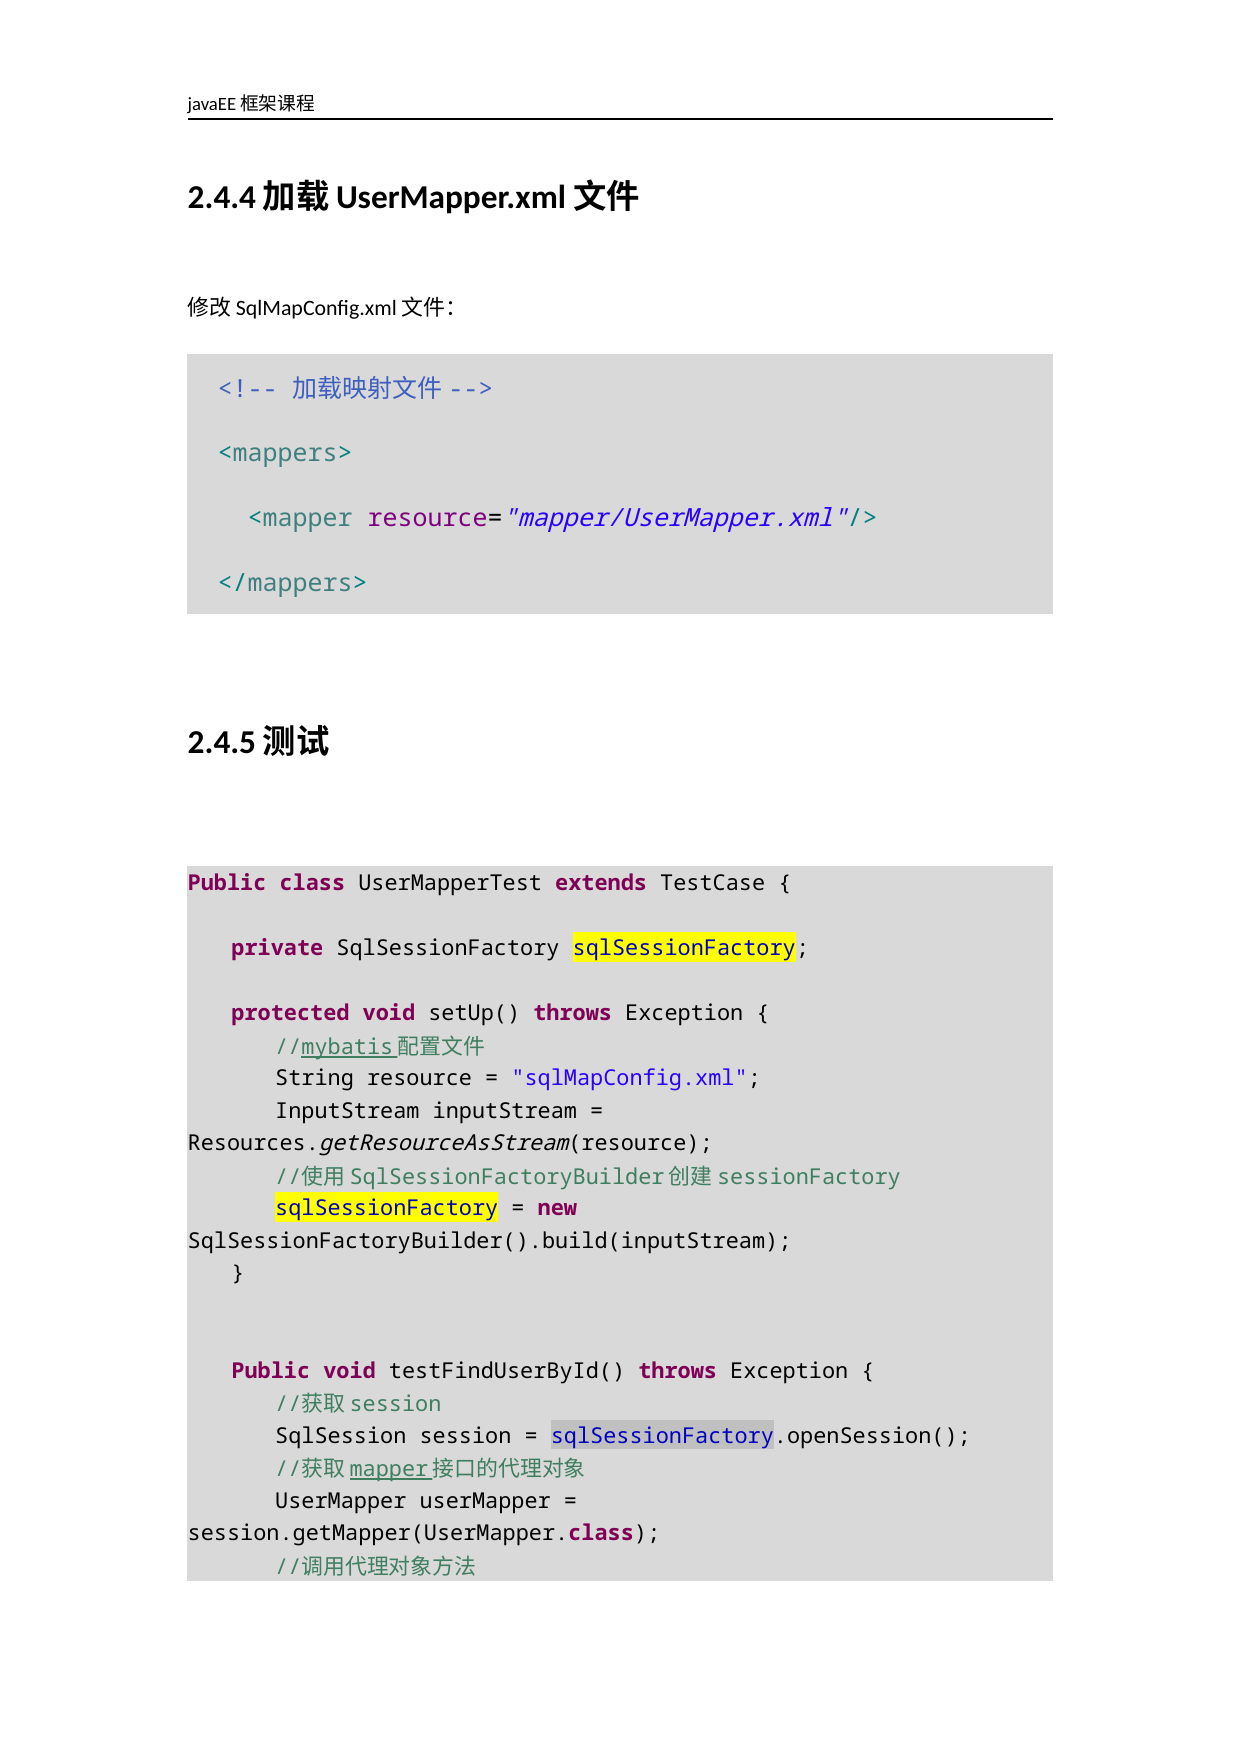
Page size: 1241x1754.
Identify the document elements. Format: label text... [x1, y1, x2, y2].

text <mapper resource="mapper/UserMapper.xml"/> [187, 484, 1053, 549]
text //获取session [187, 1386, 1053, 1418]
subtitle 测试 [187, 706, 1053, 771]
text private SqlSessionFactory sqlSessionFactory; [187, 931, 1053, 963]
text SqlSession session = sqlSessionFactory.openSession(); [187, 1418, 1053, 1451]
text //mybatis配置文件 [187, 1028, 1053, 1061]
text UserMapper userMapper = session.getMapper(UserMapper.class); [187, 1483, 1053, 1548]
text 修改SqlMapConfig.xml文件： [187, 289, 1053, 322]
text <!-- 加载映射文件 --> [187, 354, 1053, 419]
text //使用SqlSessionFactoryBuilder创建sessionFactory [187, 1158, 1053, 1191]
text InputStream inputStream = Resources.getResourceAsStream(resource); [187, 1093, 1053, 1158]
text protected void setUp() throws Exception { [187, 996, 1053, 1028]
text Public void testFindUserById() throws Exception { [187, 1353, 1053, 1386]
text } [187, 1256, 1053, 1288]
text <mappers> [187, 419, 1053, 484]
text String resource = "sqlMapConfig.xml"; [187, 1061, 1053, 1093]
text Public class UserMapperTest extends TestCase { [187, 866, 1053, 898]
text //调用代理对象方法 [187, 1548, 1053, 1581]
text </mappers> [187, 549, 1053, 614]
subtitle 加载UserMapper.xml文件 [187, 162, 1053, 227]
text sqlSessionFactory = new SqlSessionFactoryBuilder().build(inputStream); [187, 1191, 1053, 1256]
text //获取mapper接口的代理对象 [187, 1451, 1053, 1483]
